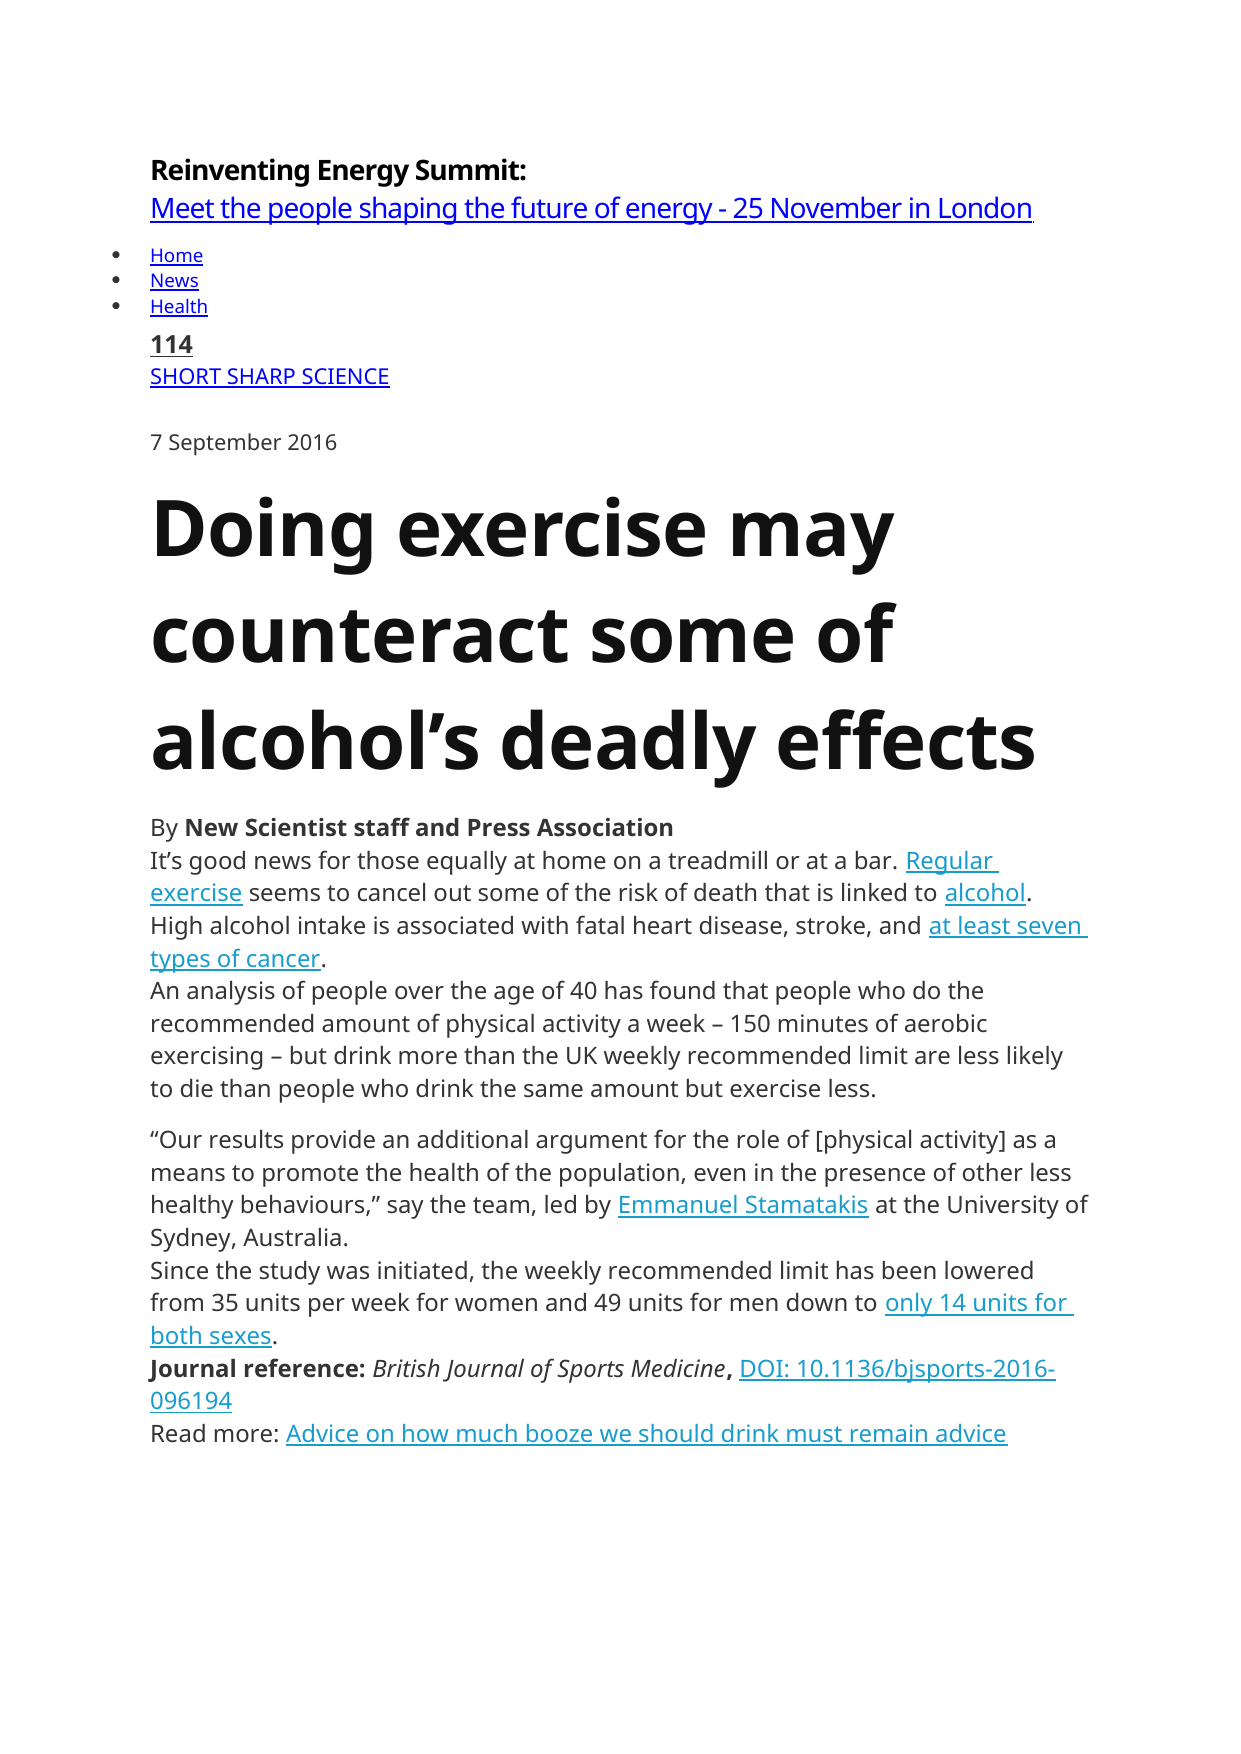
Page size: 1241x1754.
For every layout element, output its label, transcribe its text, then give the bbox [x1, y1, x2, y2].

text By New Scientist staff and Press Association [150, 811, 1090, 843]
list Home [112, 242, 1090, 268]
text It’s good news for those equally at home on a treadmill or at a bar. Regular exercise seems to cancel out some of the risk of death that is linked to alcohol. [150, 843, 1090, 909]
list Health [112, 293, 1090, 319]
text Journal reference: British Journal of Sports Medicine, DOI: 10.1136/bjsports-2016-096194 [150, 1351, 1090, 1417]
text Reinventing Energy Summit: [150, 150, 1090, 188]
text Since the study was initiated, the weekly recommended limit has been lowered from 35 units per week for women and 49 units for men down to only 14 units for both sexes. [150, 1253, 1090, 1351]
text An analysis of people over the age of 40 has found that people who do the recommended amount of physical activity a week – 150 minutes of aerobic exercising – but drink more than the UK weekly recommended limit are less likely to die than people who drink the same amount but exercise less. [150, 974, 1090, 1104]
text 114 [150, 327, 1090, 361]
text SHORT SHARP SCIENCE [150, 361, 1090, 391]
text Meet the people shaping the future of energy - 25 November in London [150, 188, 1090, 227]
text Read more: Advice on how much booze we should drink must remain advice [150, 1417, 1090, 1449]
text 7 September 2016 [150, 427, 1090, 457]
list News [112, 268, 1090, 293]
text Doing exercise may counteract some of alcohol’s deadly effects [150, 473, 1090, 792]
text “Our results provide an additional argument for the role of [physical activity] as a means to promote the health of the population, even in the presence of other less healthy behaviours,” say the team, led by Emmanuel Stamatakis at the University of Sydney, Australia. [150, 1123, 1090, 1253]
text High alcohol intake is associated with fatal heart disease, stroke, and at least seven types of cancer. [150, 909, 1090, 974]
